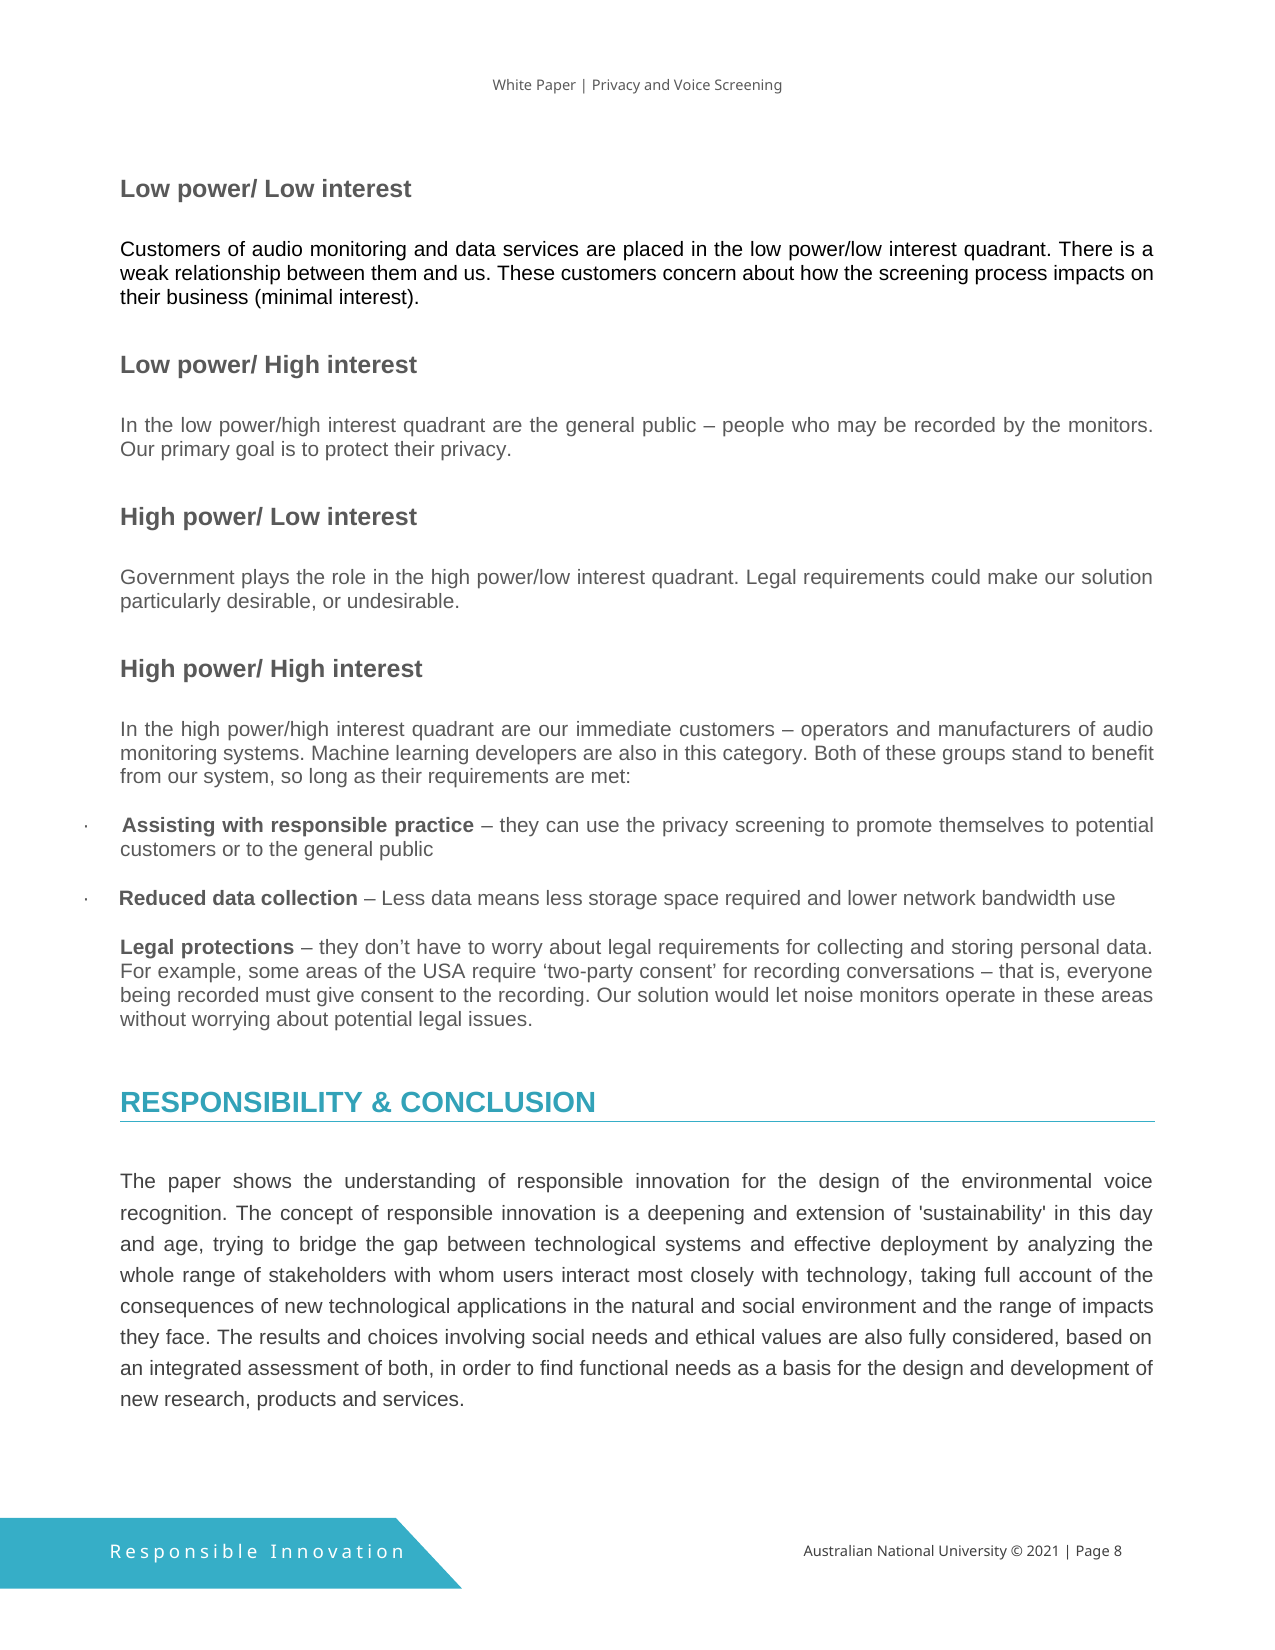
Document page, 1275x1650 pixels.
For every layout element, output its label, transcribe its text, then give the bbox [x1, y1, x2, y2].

text Government plays the role in the high power/low interest quadrant. Legal requirements could make our solution particularly desirable, or undesirable. [120, 564, 1155, 612]
text Legal protections – they don’t have to worry about legal requirements for collecting and storing personal data. For example, some areas of the USA require ‘two-party consent’ for recording conversations – that is, everyone being recorded must give consent to the recording. Our solution would let noise monitors operate in these areas without worrying about potential legal issues. [120, 935, 1155, 1031]
text · Assisting with responsible practice – they can use the privacy screening to promote themselves to potential customers or to the general public [82, 813, 1155, 861]
subtitle Low power/ High interest [120, 350, 1155, 379]
subtitle Low power/ Low interest [120, 174, 1155, 203]
text In the low power/high interest quadrant are the general public – people who may be recorded by the monitors. Our primary goal is to protect their privacy. [120, 413, 1155, 461]
subtitle Responsibility & conclusion [120, 1085, 1155, 1121]
subtitle High power/ Low interest [120, 502, 1155, 531]
subtitle High power/ High interest [120, 654, 1155, 683]
text Customers of audio monitoring and data services are placed in the low power/low interest quadrant. There is a weak relationship between them and us. These customers concern about how the screening process impacts on their business (minimal interest). [120, 237, 1155, 309]
text In the high power/high interest quadrant are our immediate customers – operators and manufacturers of audio monitoring systems. Machine learning developers are also in this category. Both of these groups stand to benefit from our system, so long as their requirements are met: [120, 716, 1155, 788]
text · Reduced data collection – Less data means less storage space required and lower network bandwidth use [82, 886, 1155, 910]
text The paper shows the understanding of responsible innovation for the design of the environmental voice recognition. The concept of responsible innovation is a deepening and extension of 'sustainability' in this day and age, trying to bridge the gap between technological systems and effective deployment by analyzing the whole range of stakeholders with whom users interact most closely with technology, taking full account of the consequences of new technological applications in the natural and social environment and the range of impacts they face. The results and choices involving social needs and ethical values are also fully considered, based on an integrated assessment of both, in order to find functional needs as a basis for the design and development of new research, products and services. [120, 1169, 1155, 1411]
